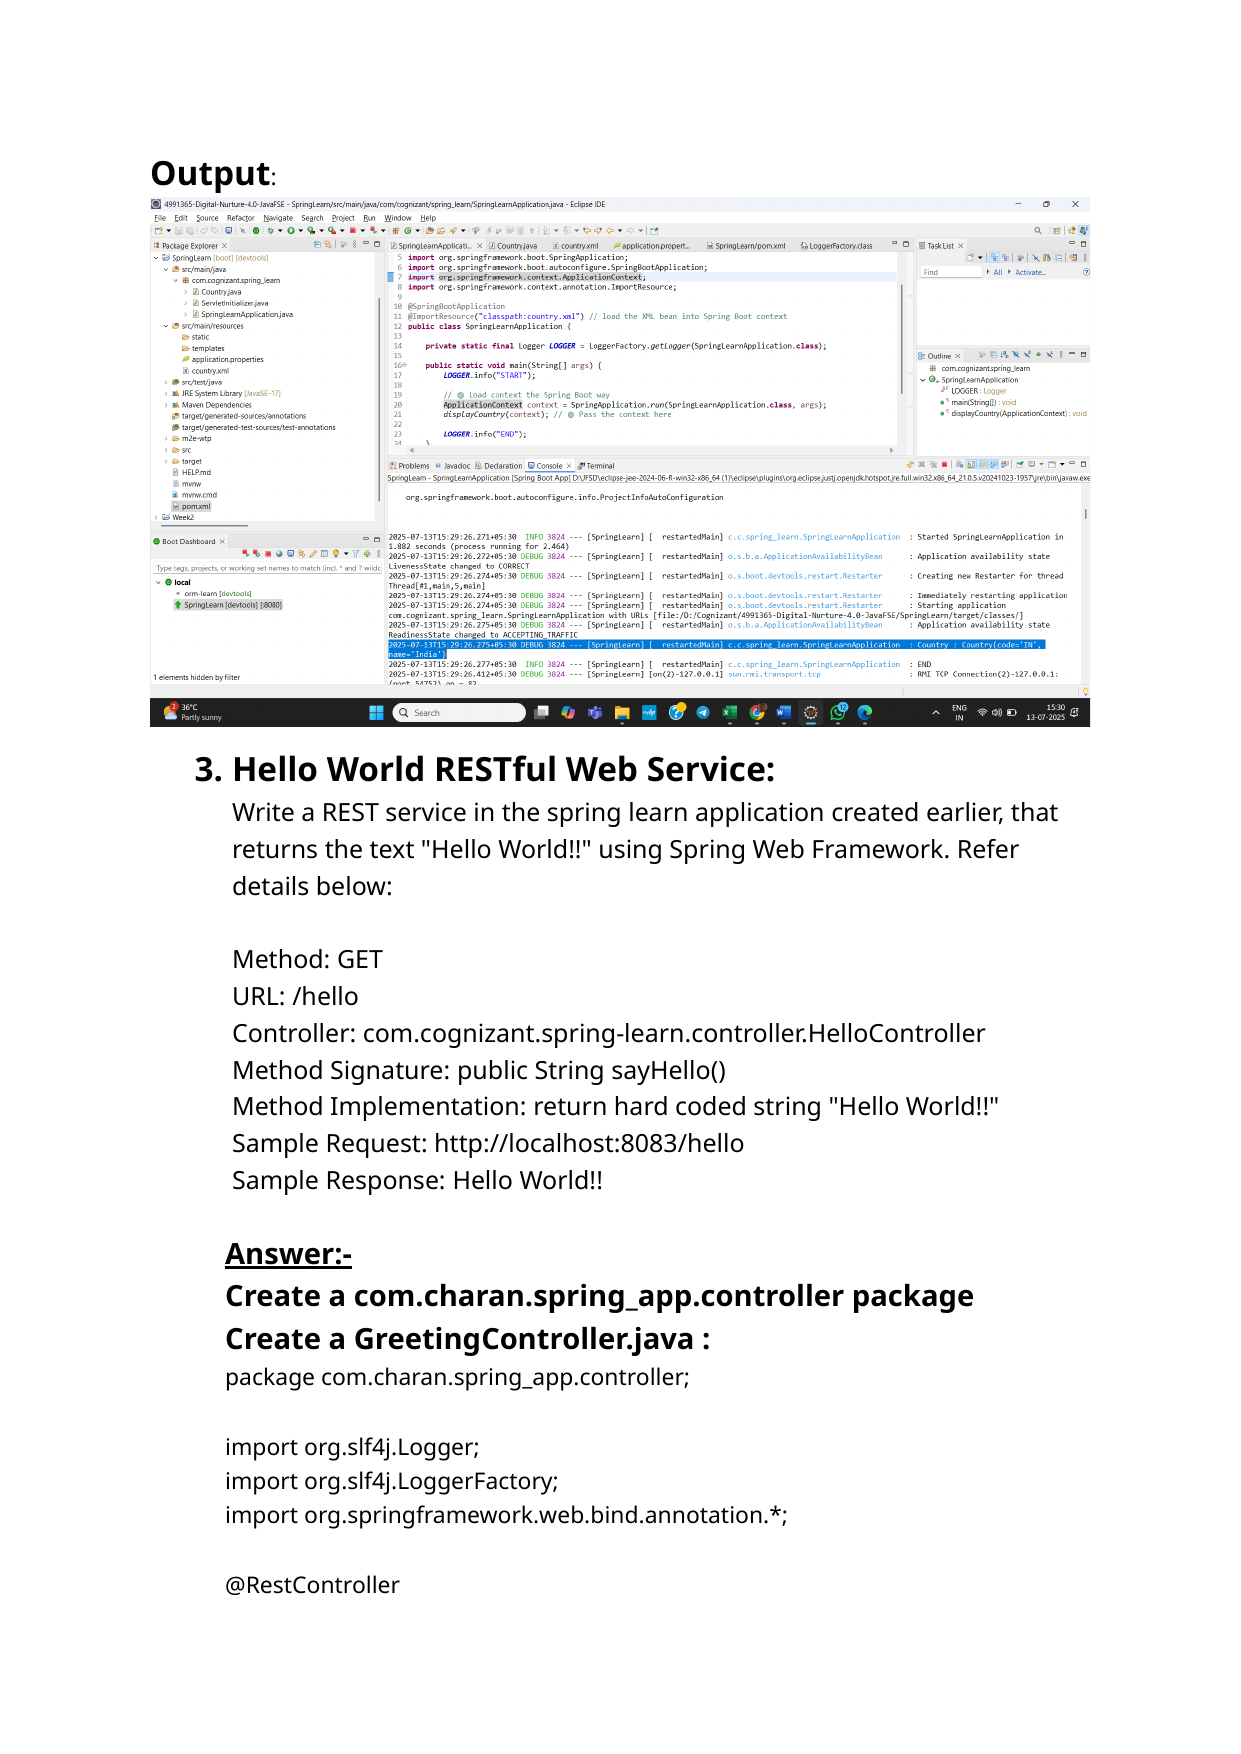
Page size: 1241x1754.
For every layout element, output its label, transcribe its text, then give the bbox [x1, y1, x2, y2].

list Create a GreetingController.java : package com.charan.spring_app.controller; [225, 1318, 1090, 1392]
list import org.slf4j.LoggerFactory; [225, 1465, 1090, 1496]
list Create a com.charan.spring_app.controller package [225, 1276, 1090, 1315]
list Write a REST service in the spring learn application created earlier, that returns the text "Hello World!!" using Spring Web Framework. Refer details below: Method: GET URL: /hello Controller: com.cognizant.spring-learn.controller.HelloController Method Signature: public String sayHello() Method Implementation: return hard coded string "Hello World!!" Sample Request: http://localhost:8083/hello Sample Response: Hello World!! [232, 795, 1090, 1230]
list Hello World RESTful Web Service: [194, 746, 1090, 791]
text Output: [150, 150, 1090, 197]
list @RestController [225, 1569, 1090, 1601]
picture [150, 197, 1091, 727]
list import org.springframework.web.bind.annotation.*; [225, 1499, 1090, 1530]
list Answer:- [225, 1233, 1090, 1273]
list import org.slf4j.Logger; [225, 1431, 1090, 1462]
